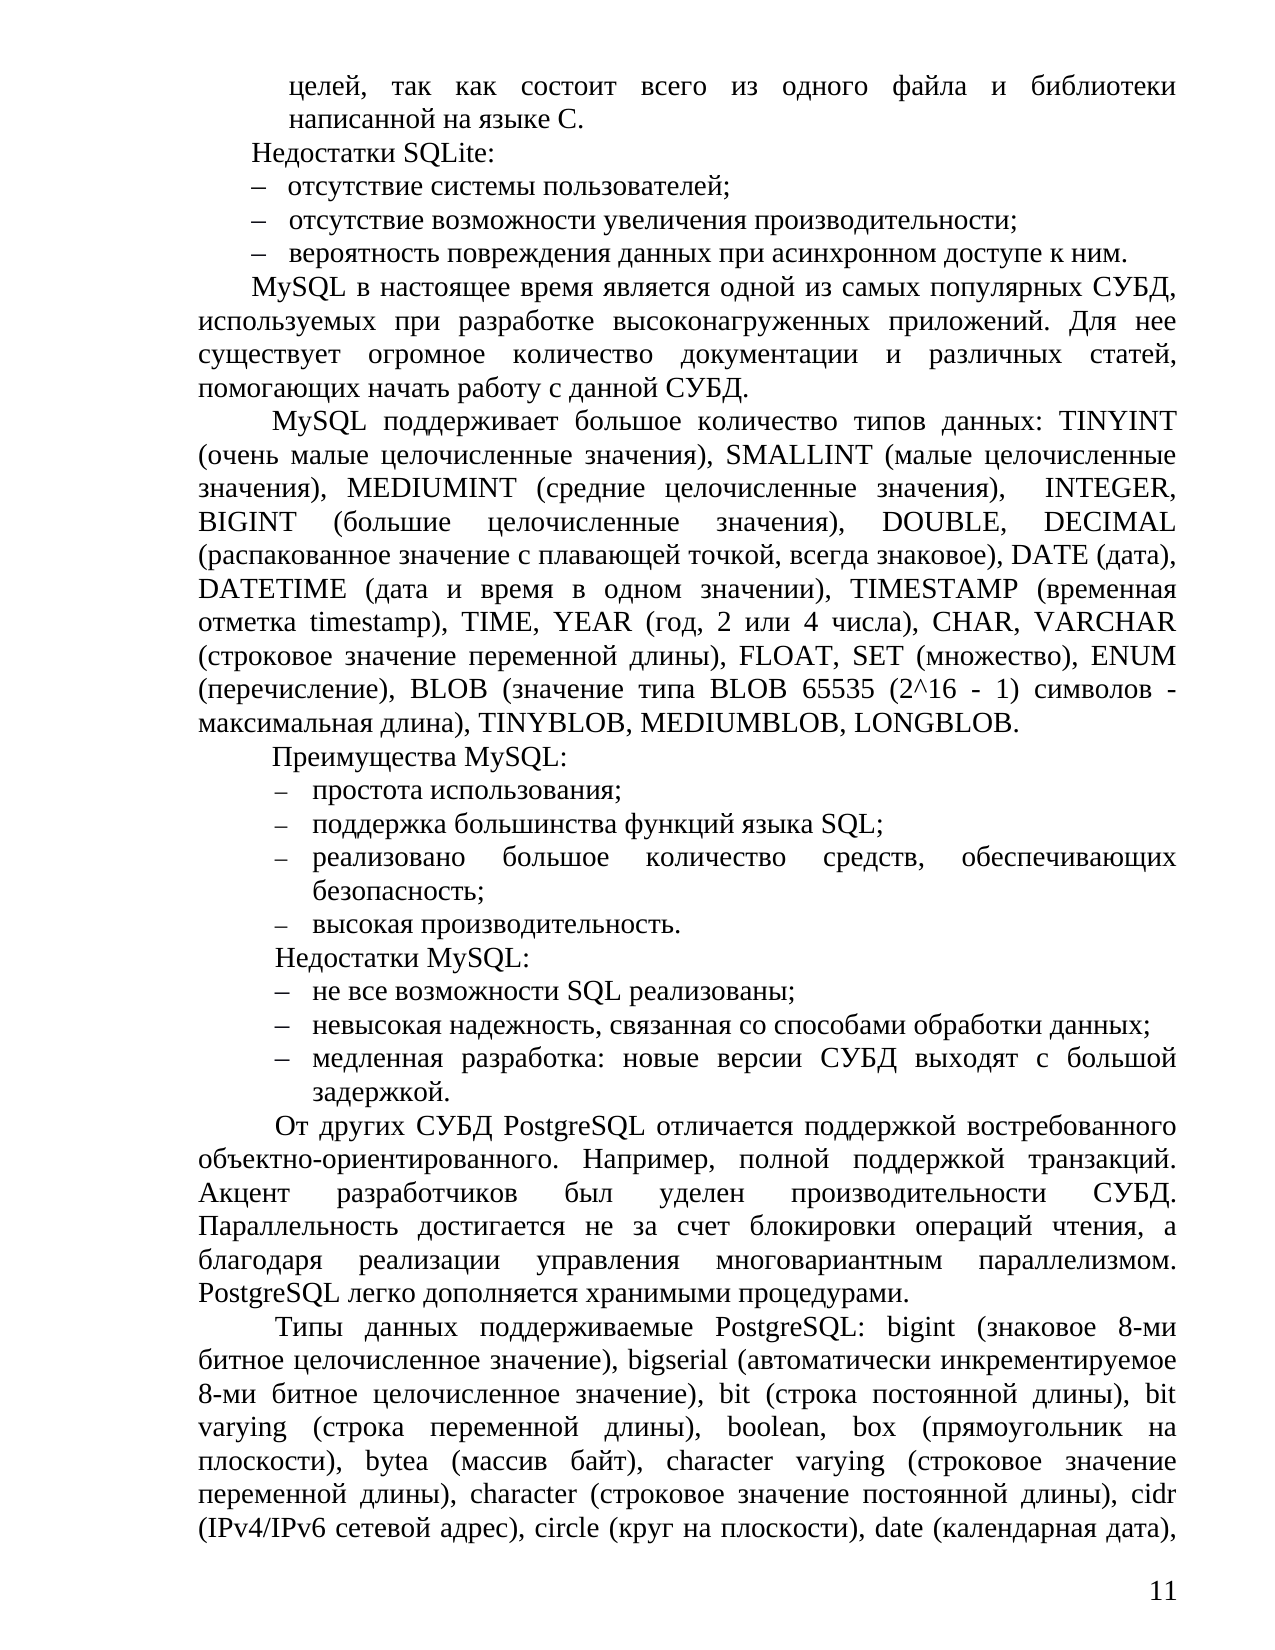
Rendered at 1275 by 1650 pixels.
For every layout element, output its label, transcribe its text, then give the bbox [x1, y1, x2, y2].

text От других СУБД PostgreSQL отличается поддержкой востребованного объектно-ориентированного. Например, полной поддержкой транзакций. Акцент разработчиков был уделен производительности СУБД. Параллельность достигается не за счет блокировки операций чтения, а благодаря реализации управления многовариантным параллелизмом. PostgreSQL легко дополняется хранимыми процедурами. [198, 1108, 1177, 1309]
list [251, 68, 1177, 135]
subtitle Преимущества MySQL: [198, 739, 1177, 772]
subtitle MySQL поддерживает большое количество типов данных: TINYINT (очень малые целочисленные значения), SMALLINT (малые целочисленные значения), MEDIUMINT (средние целочисленные значения), INTEGER, BIGINT (большие целочисленные значения), DOUBLE, DECIMAL (распакованное значение с плавающей точкой, всегда знаковое), DATE (дата), DATETIME (дата и время в одном значении), TIMESTAMP (временная отметка timestamp), TIME, YEAR (год, 2 или 4 числа), CHAR, VARCHAR (строковое значение переменной длины), FLOAT, SET (множество), ENUM (перечисление), BLOB (значение типа BLOB 65535 (2^16 - 1) символов - максимальная длина), TINYBLOB, MEDIUMBLOB, LONGBLOB. [198, 403, 1177, 739]
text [198, 1309, 1177, 1544]
list высокая производительность. [274, 906, 1177, 940]
list простота использования; [274, 772, 1177, 806]
subtitle вероятность повреждения данных при асинхронном доступе к ним. [251, 236, 1177, 269]
subtitle невысокая надежность, связанная со способами обработки данных; [274, 1007, 1177, 1041]
subtitle отсутствие возможности увеличения производительности; [251, 202, 1177, 236]
subtitle медленная разработка: новые версии СУБД выходят с большой задержкой. [274, 1041, 1177, 1108]
list поддержка большинства функций языка SQL; [274, 806, 1177, 839]
list реализовано большое количество средств, обеспечивающих безопасность; [274, 839, 1177, 906]
subtitle не все возможности SQL реализованы; [274, 973, 1177, 1007]
subtitle MySQL в настоящее время является одной из самых популярных СУБД, используемых при разработке высоконагруженных приложений. Для нее существует огромное количество документации и различных статей, помогающих начать работу с данной СУБД. [198, 269, 1177, 403]
subtitle Недостатки MySQL: [198, 940, 1177, 973]
text – отсутствие системы пользователей; [198, 168, 1177, 202]
text Недостатки SQLite: [251, 135, 1177, 168]
